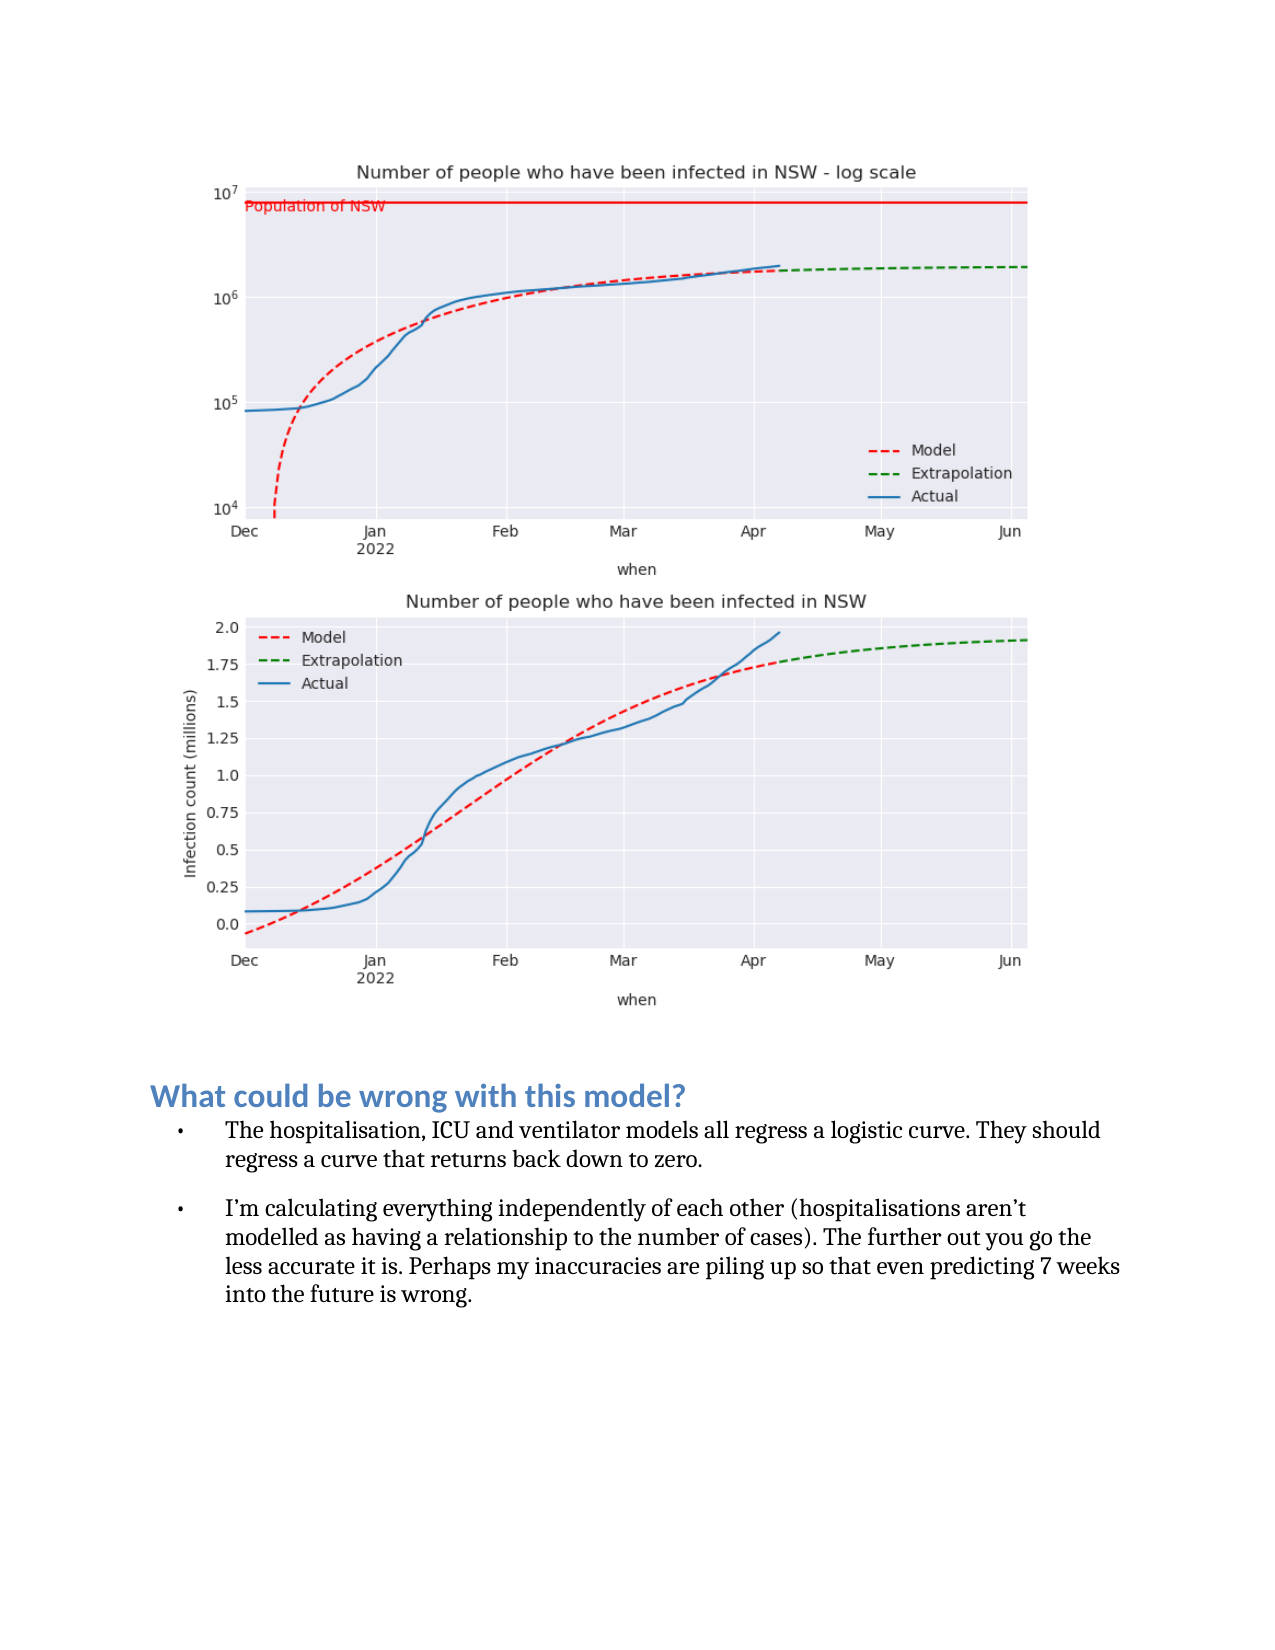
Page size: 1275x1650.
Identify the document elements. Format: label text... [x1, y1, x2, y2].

list I’m calculating everything independently of each other (hospitalisations aren’t modelled as having a relationship to the number of cases). The further out you go the less accurate it is. Perhaps my inaccuracies are piling up so that even predicting 7 weeks into the future is wrong. [175, 1194, 1125, 1309]
list The hospitalisation, ICU and ventilator models all regress a logistic curve. They should regress a curve that returns back down to zero. [175, 1116, 1125, 1173]
picture [168, 150, 1044, 1025]
subtitle What could be wrong with this model? [150, 1075, 1125, 1116]
